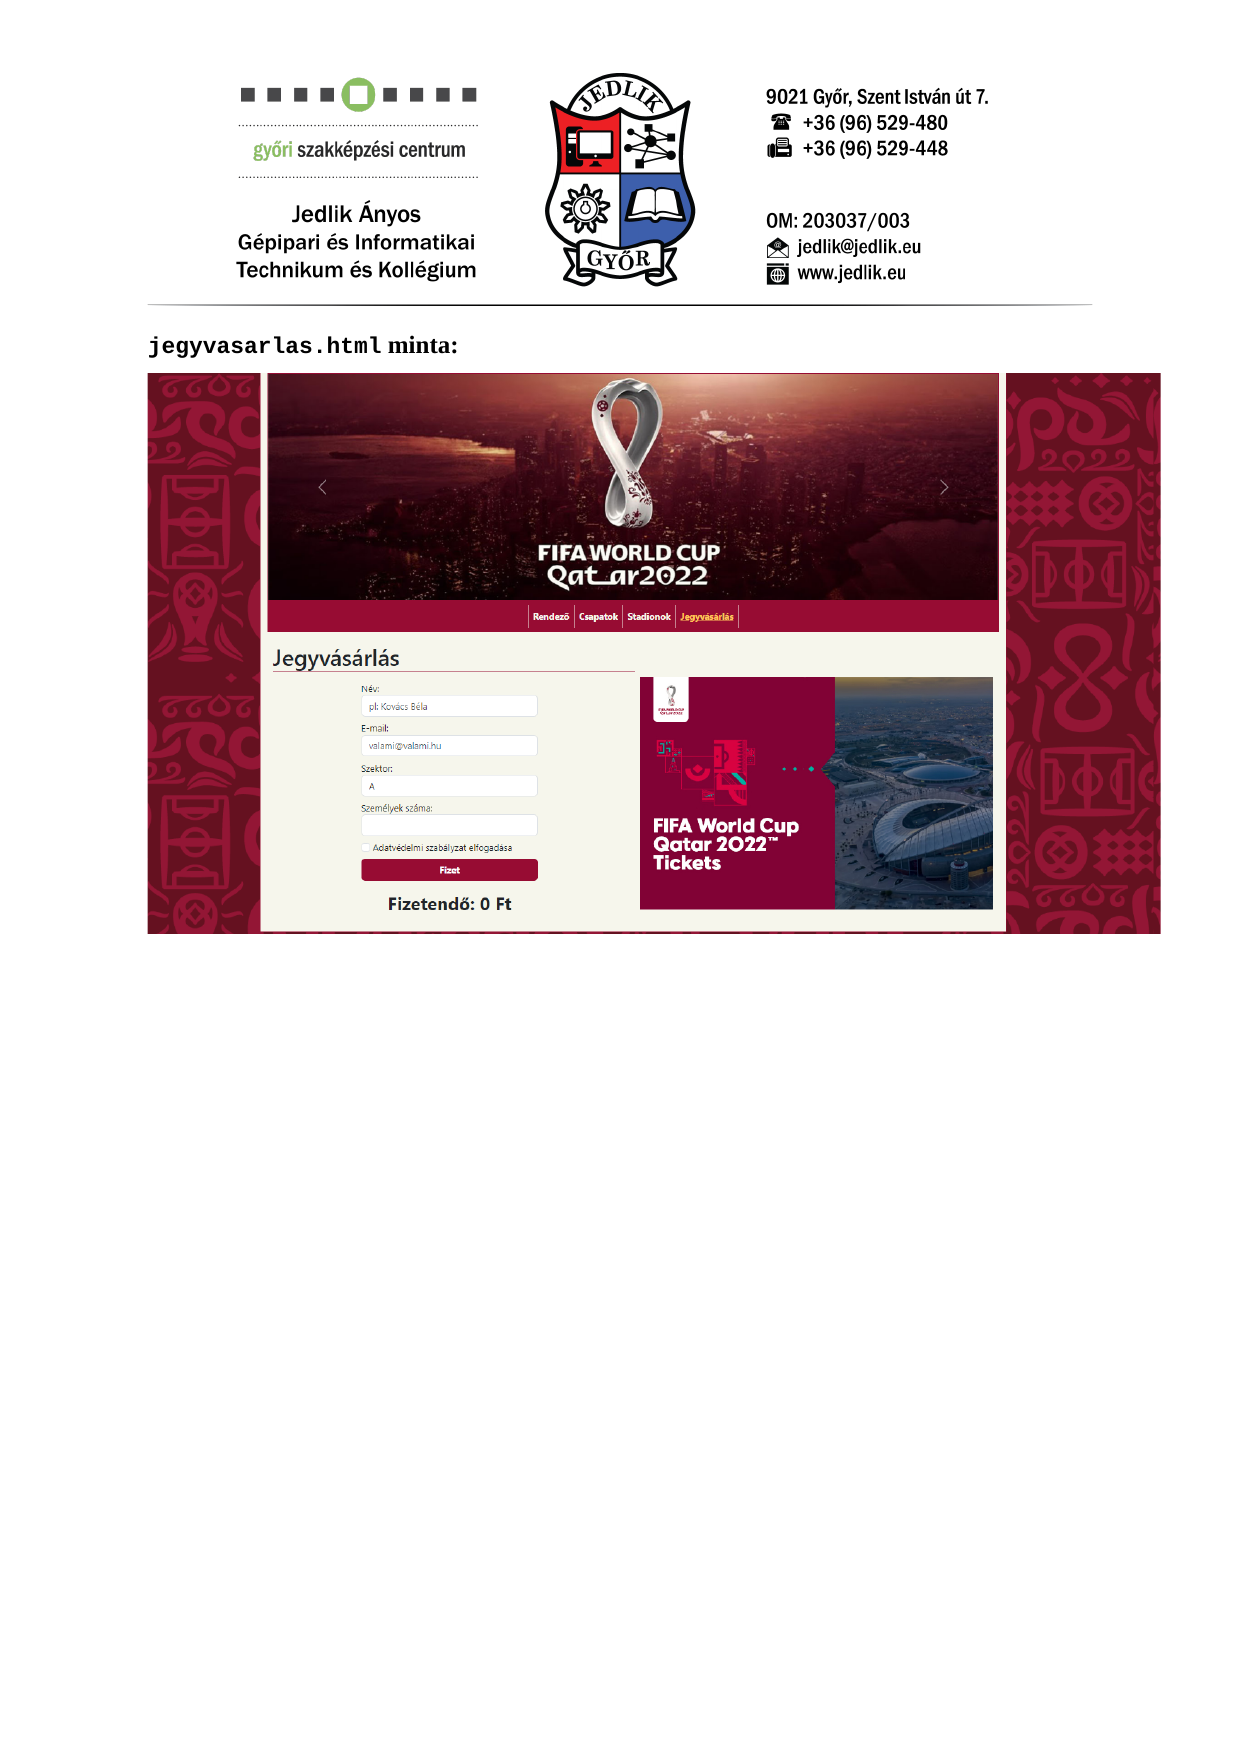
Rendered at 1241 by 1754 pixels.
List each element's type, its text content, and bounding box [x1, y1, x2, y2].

picture [147, 373, 1161, 934]
picture [147, 73, 1093, 306]
text jegyvasarlas.html minta: [148, 330, 1093, 361]
